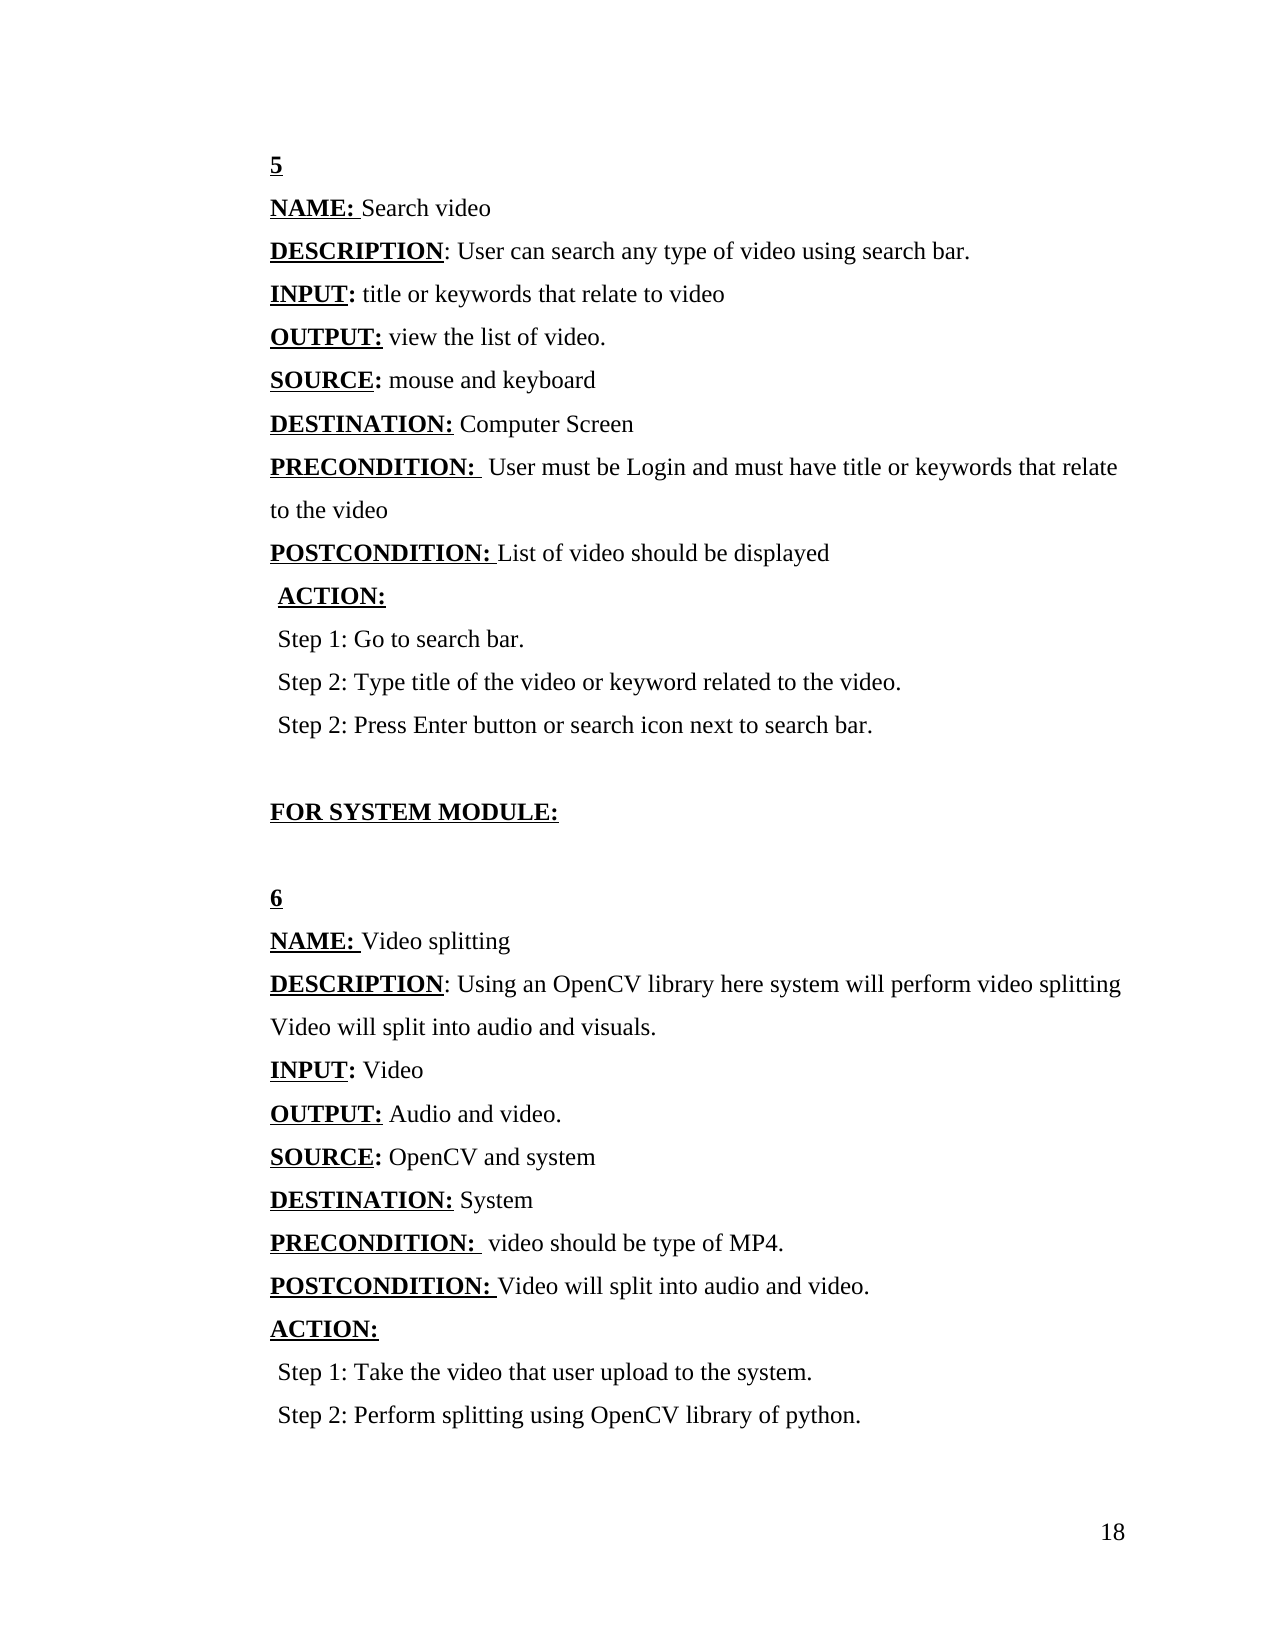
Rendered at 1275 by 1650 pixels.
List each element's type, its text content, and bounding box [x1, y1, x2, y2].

text INPUT: Video [270, 1056, 1125, 1084]
text DESCRIPTION: User can search any type of video using search bar. [270, 236, 1125, 265]
text DESTINATION: System [270, 1185, 1125, 1214]
text NAME: Video splitting [270, 926, 1125, 955]
text SOURCE: OpenCV and system [270, 1142, 1125, 1171]
text PRECONDITION: User must be Login and must have title or keywords that relate to the video [270, 452, 1125, 524]
text OUTPUT: Audio and video. [270, 1099, 1125, 1127]
text Step 2: Press Enter button or search icon next to search bar. [277, 711, 1125, 739]
text DESTINATION: Computer Screen [270, 409, 1125, 437]
text ACTION: [270, 1314, 1125, 1343]
text Step 1: Go to search bar. [277, 624, 1125, 653]
text Step 2: Type title of the video or keyword related to the video. [277, 667, 1125, 696]
text 5 [270, 150, 1125, 179]
text NAME: Search video [270, 193, 1125, 222]
text FOR SYSTEM MODULE: [195, 797, 1125, 826]
text Step 1: Take the video that user upload to the system. [277, 1357, 1125, 1386]
text 6 [270, 883, 1125, 912]
text ACTION: [277, 581, 1125, 610]
text POSTCONDITION: List of video should be displayed [270, 538, 1125, 567]
text POSTCONDITION: Video will split into audio and video. [270, 1271, 1125, 1300]
text Step 2: Perform splitting using OpenCV library of python. [277, 1401, 1125, 1429]
text DESCRIPTION: Using an OpenCV library here system will perform video splitting Video will split into audio and visuals. [270, 969, 1125, 1041]
text SOURCE: mouse and keyboard [270, 366, 1125, 394]
text INPUT: title or keywords that relate to video [270, 279, 1125, 308]
text OUTPUT: view the list of video. [270, 322, 1125, 351]
text PRECONDITION: video should be type of MP4. [270, 1228, 1125, 1257]
